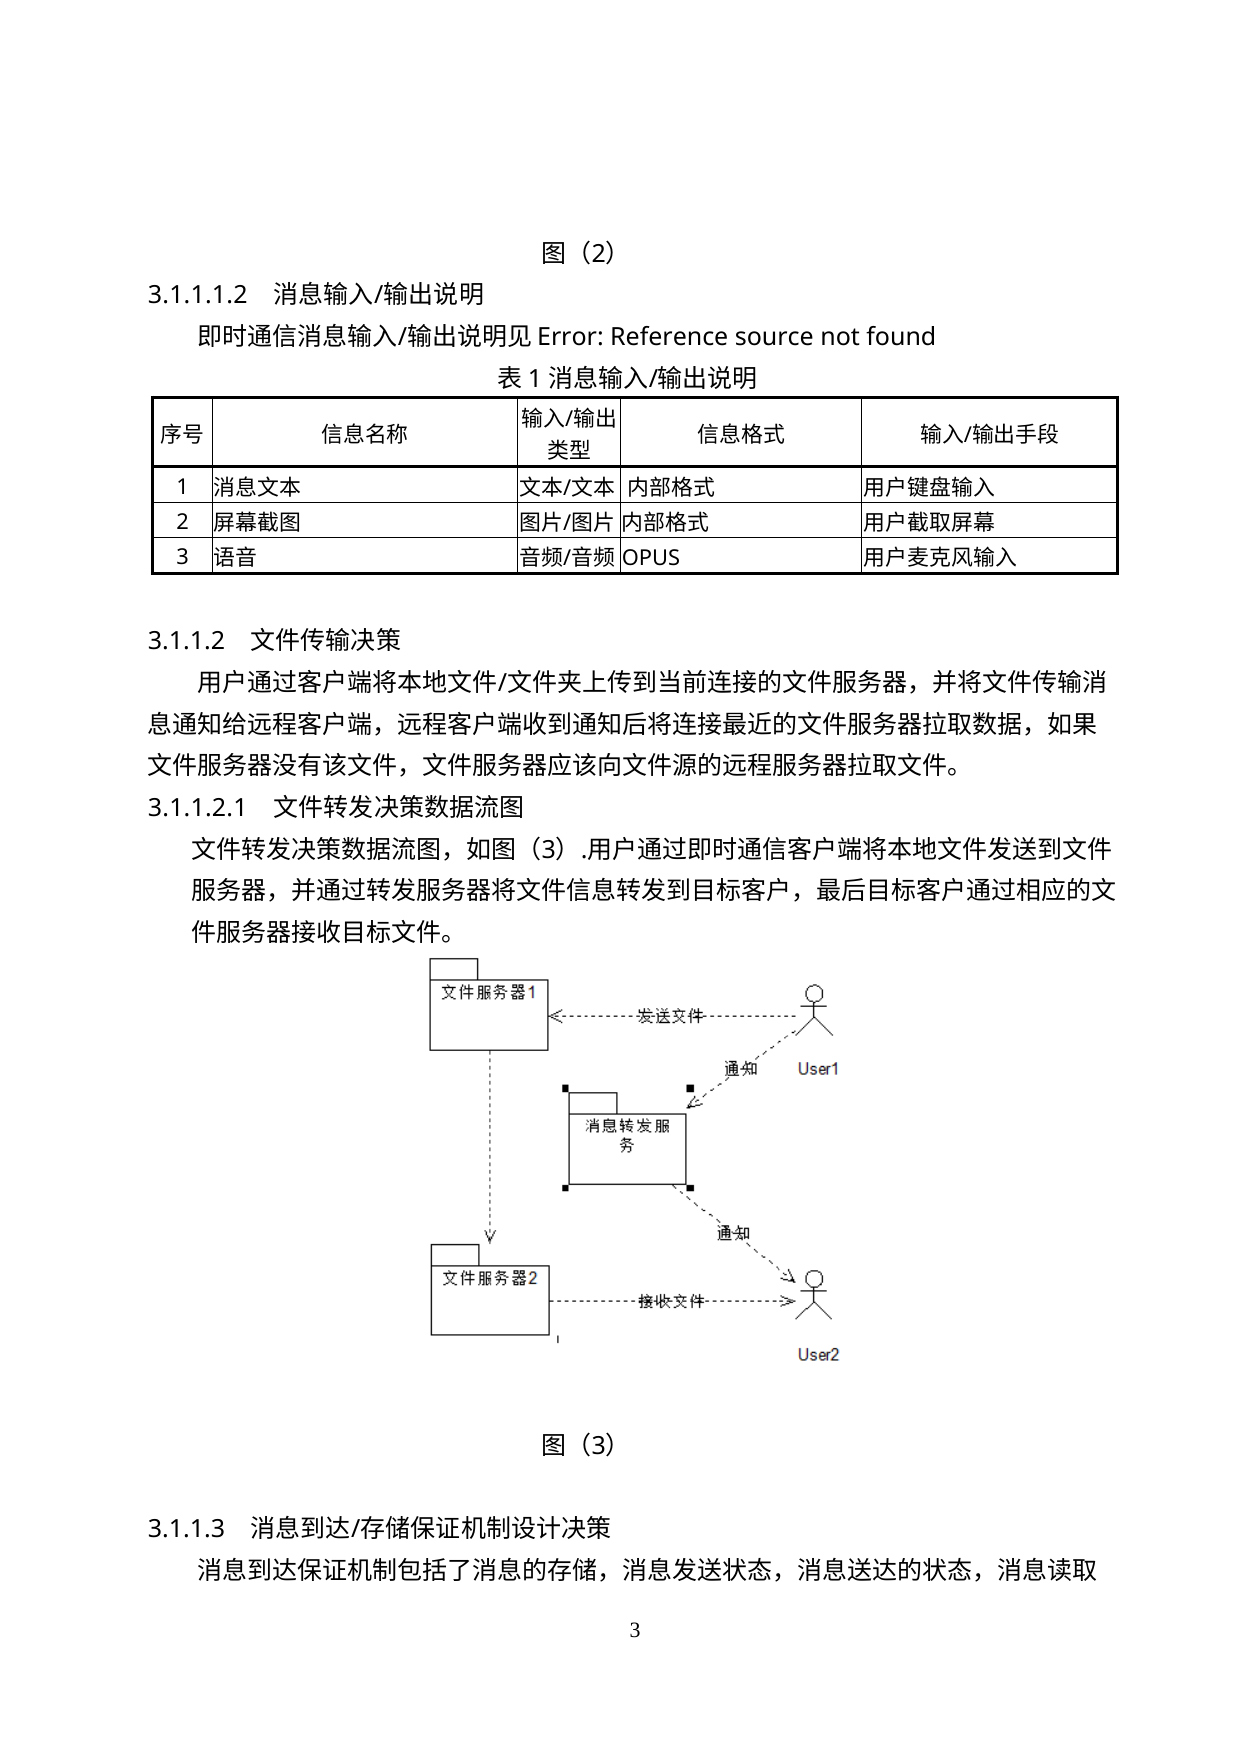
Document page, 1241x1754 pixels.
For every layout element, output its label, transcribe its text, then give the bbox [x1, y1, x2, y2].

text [148, 1546, 1122, 1587]
table_cell 1 [154, 468, 212, 502]
text 图（2） [148, 229, 1122, 271]
picture [396, 949, 874, 1387]
text 用户通过客户端将本地文件/文件夹上传到当前连接的文件服务器，并将文件传输消息通知给远程客户端，远程客户端收到通知后将连接最近的文件服务器拉取数据，如果文件服务器没有该文件，文件服务器应该向文件源的远程服务器拉取文件。 [148, 658, 1122, 783]
table_cell 用户麦克风输入 [862, 538, 1116, 572]
table_cell 文本/文本 [518, 468, 620, 502]
table_header 输入/输出类型 [518, 399, 620, 465]
table_header 输入/输出手段 [862, 399, 1116, 465]
table_header 序号 [154, 399, 212, 465]
table_cell 内部格式 [621, 468, 861, 502]
table_cell 语音 [213, 538, 517, 572]
text 消息到达/存储保证机制设计决策 [148, 1504, 1122, 1546]
table_cell 2 [154, 503, 212, 537]
table_cell 图片/图片 [518, 503, 620, 537]
table_header 信息格式 [621, 399, 861, 465]
text 文件转发决策数据流图 [148, 783, 1122, 825]
table_header 信息名称 [213, 399, 517, 465]
text 消息输入/输出说明 [148, 271, 1122, 312]
text 图（3） [191, 1421, 1122, 1462]
table_cell 用户键盘输入 [862, 468, 1116, 502]
table_cell 用户截取屏幕 [862, 503, 1116, 537]
text 文件转发决策数据流图，如图（3）.用户通过即时通信客户端将本地文件发送到文件服务器，并通过转发服务器将文件信息转发到目标客户，最后目标客户通过相应的文件服务器接收目标文件。 [191, 825, 1122, 950]
table_cell 内部格式 [621, 503, 861, 537]
table_cell 屏幕截图 [213, 503, 517, 537]
table_cell 3 [154, 538, 212, 572]
table_cell OPUS [621, 538, 861, 572]
table_cell 消息文本 [213, 468, 517, 502]
table_cell 音频/音频 [518, 538, 620, 572]
text 文件传输决策 [148, 616, 1122, 658]
text 表1 消息输入/输出说明 [148, 354, 1122, 396]
